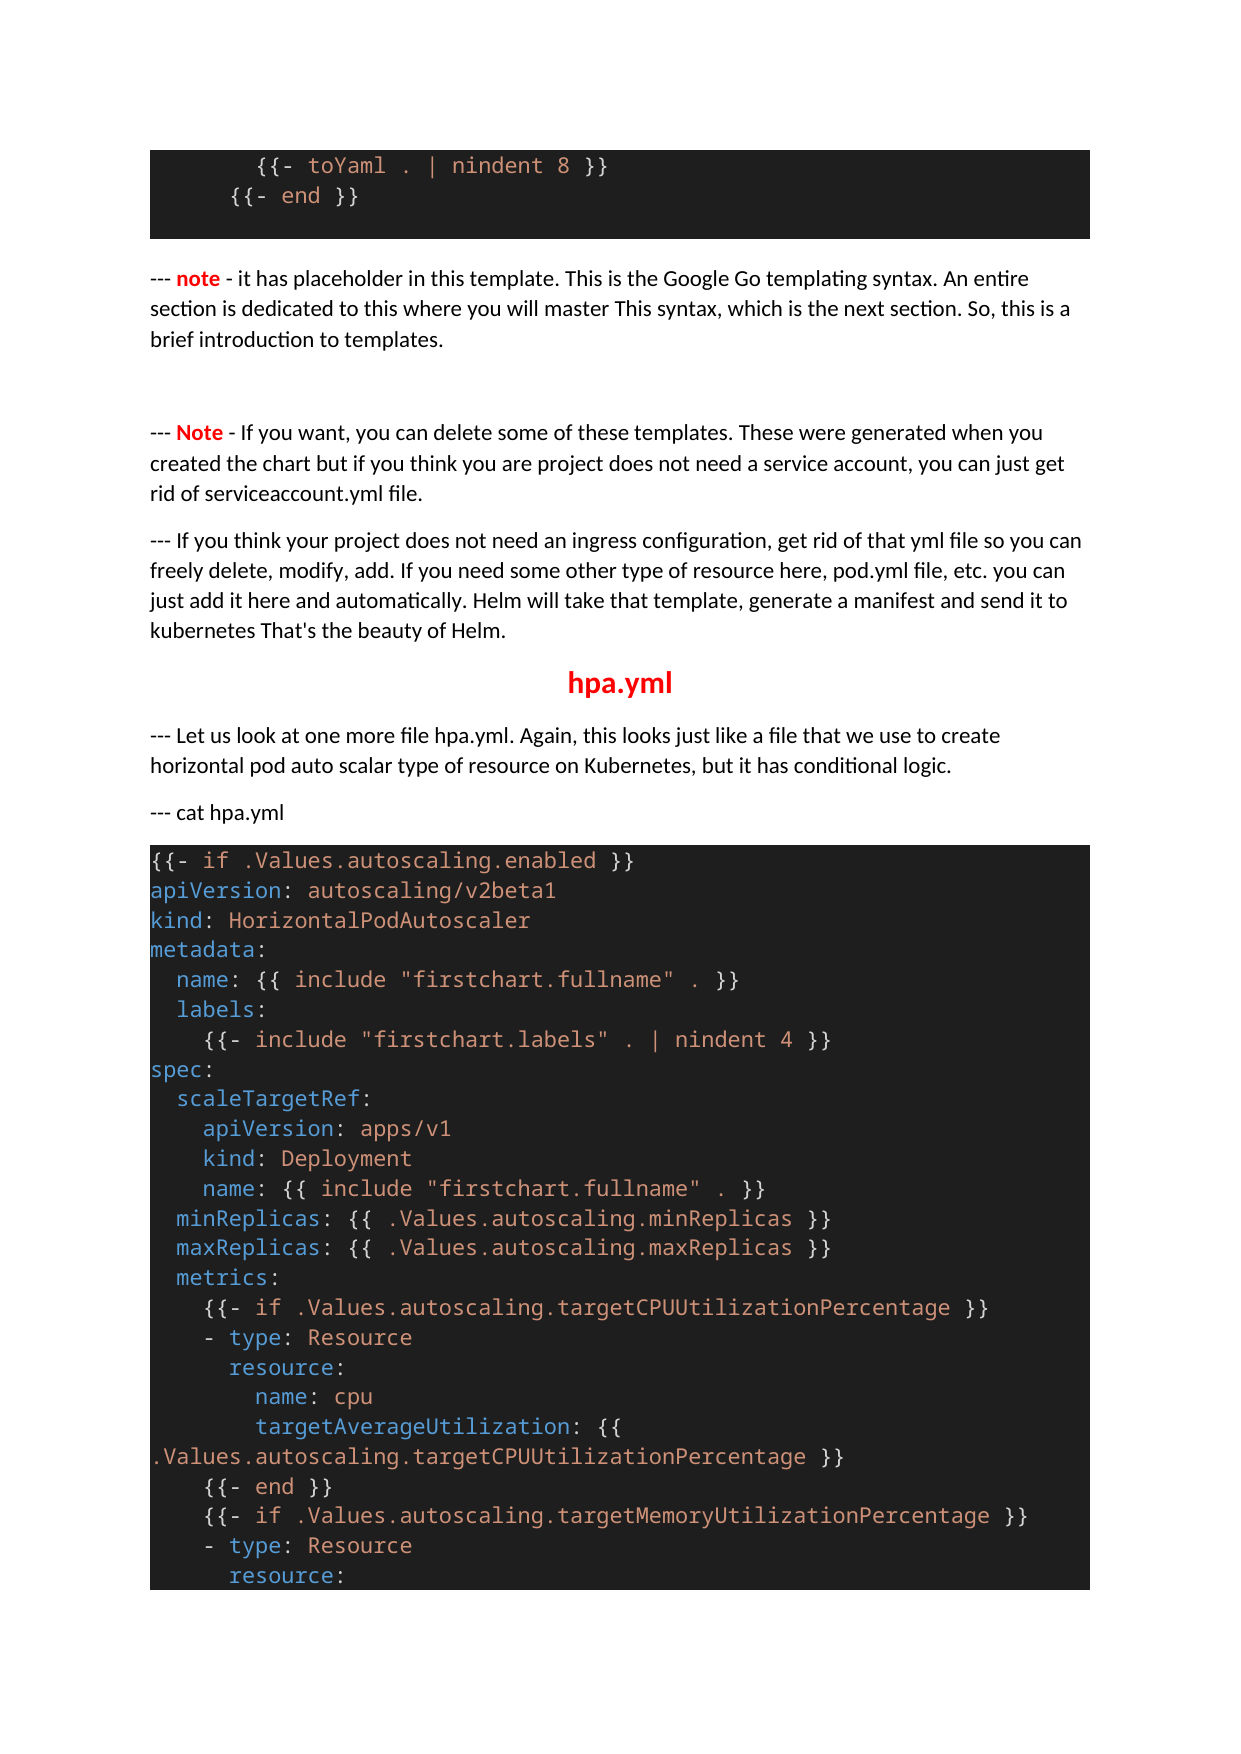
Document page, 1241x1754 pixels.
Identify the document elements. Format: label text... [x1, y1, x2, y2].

text name: {{ include "firstchart.fullname" . }} [150, 1173, 1090, 1203]
text name: {{ include "firstchart.fullname" . }} [150, 964, 1090, 994]
text --- cat hpa.yml [150, 798, 1090, 826]
text minReplicas: {{ .Values.autoscaling.minReplicas }} [150, 1203, 1090, 1232]
text {{- if .Values.autoscaling.enabled }} [150, 845, 1090, 875]
text resource: [150, 1352, 1090, 1381]
text labels: [150, 994, 1090, 1024]
text - type: Resource [150, 1322, 1090, 1352]
text {{- toYaml . | nindent 8 }} [150, 150, 1090, 180]
text name: cpu [150, 1381, 1090, 1411]
text {{- end }} [150, 1471, 1090, 1501]
text metadata: [150, 934, 1090, 964]
text kind: Deployment [150, 1143, 1090, 1173]
text {{- include "firstchart.labels" . | nindent 4 }} [150, 1024, 1090, 1054]
text maxReplicas: {{ .Values.autoscaling.maxReplicas }} [150, 1232, 1090, 1262]
text apiVersion: autoscaling/v2beta1 [150, 875, 1090, 905]
text scaleTargetRef: [150, 1083, 1090, 1113]
text {{- if .Values.autoscaling.targetMemoryUtilizationPercentage }} [150, 1501, 1090, 1530]
text kind: HorizontalPodAutoscaler [150, 905, 1090, 934]
text targetAverageUtilization: {{ .Values.autoscaling.targetCPUUtilizationPercentage }} [150, 1411, 1090, 1471]
text {{- end }} [150, 180, 1090, 209]
text {{- if .Values.autoscaling.targetCPUUtilizationPercentage }} [150, 1292, 1090, 1322]
text hpa.yml [150, 663, 1090, 701]
text --- Note - If you want, you can delete some of these templates. These were generated when you created the chart but if you think you are project does not need a service account, you can just get rid of serviceaccount.yml file. [150, 418, 1090, 507]
text spec: [150, 1054, 1090, 1083]
text - type: Resource [150, 1530, 1090, 1560]
text --- Let us look at one more file hpa.yml. Again, this looks just like a file that we use to create horizontal pod auto scalar type of resource on Kubernetes, but it has conditional logic. [150, 721, 1090, 779]
text metrics: [150, 1262, 1090, 1292]
text --- If you think your project does not need an ingress configuration, get rid of that yml file so you can freely delete, modify, add. If you need some other type of resource here, pod.yml file, etc. you can just add it here and automatically. Helm will take that template, generate a manifest and send it to kubernetes That's the beauty of Helm. [150, 526, 1090, 644]
text apiVersion: apps/v1 [150, 1113, 1090, 1143]
text resource: [150, 1560, 1090, 1590]
text --- note - it has placeholder in this template. This is the Google Go templating syntax. An entire section is dedicated to this where you will master This syntax, which is the next section. So, this is a brief introduction to templates. [150, 264, 1090, 353]
